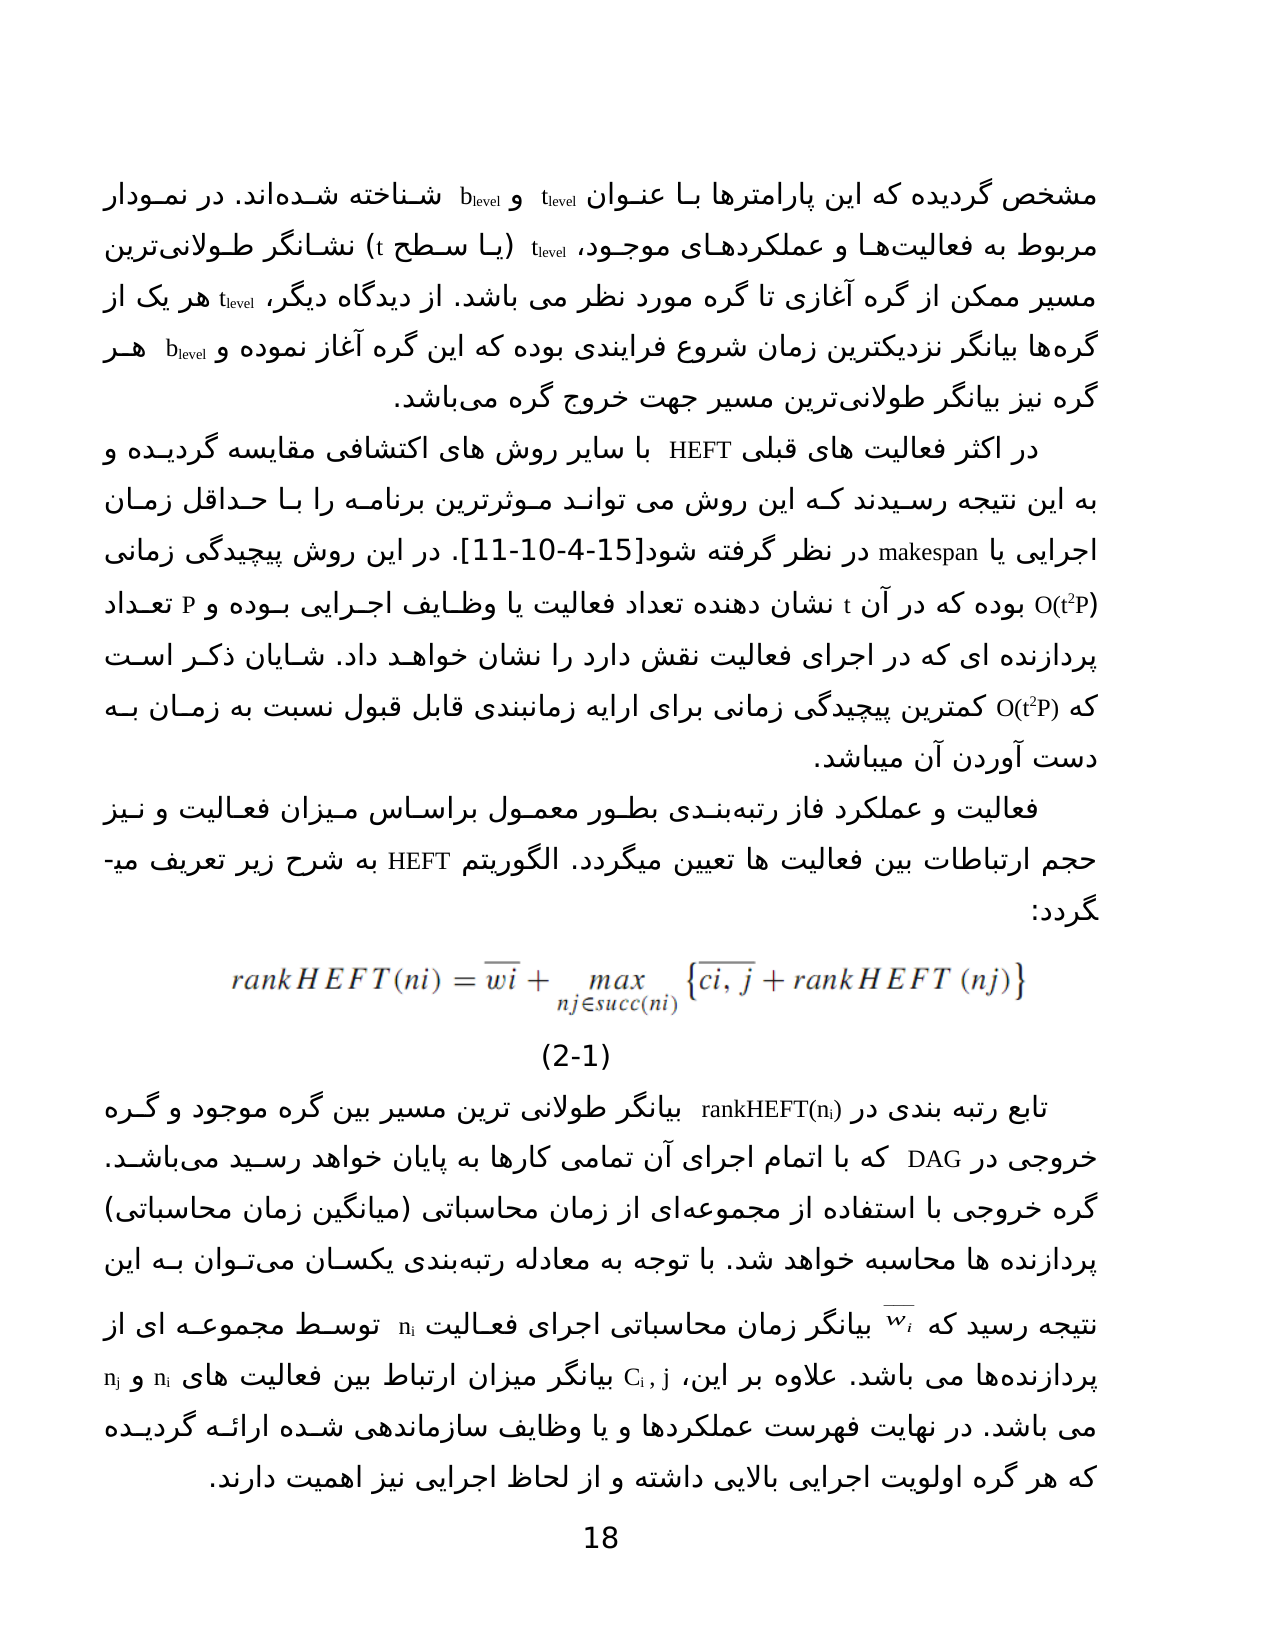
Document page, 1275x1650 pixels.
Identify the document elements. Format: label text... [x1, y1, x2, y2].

text (2-1) [103, 1039, 1098, 1073]
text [103, 177, 1098, 415]
text فعالیت و عملکرد فاز رتبه‌بندی بطور معمول براساس میزان فعالیت و نیز حجم ارتباطات بین فعالیت ها تعیین میگردد. الگوریتم HEFT به شرح زیر تعریف میگردد: [103, 791, 1098, 927]
picture [221, 944, 1049, 1020]
text تابع رتبه بندی در rankHEFT(ni) بیانگر طولانی ترین مسیر بین گره موجود و گره خروجی در DAG که با اتمام اجرای آن تمامی کارها به پایان خواهد رسید می‌باشد. گره خروجی با استفاده از مجموعه‌ای از زمان محاسباتی (میانگین زمان محاسباتی) پردازنده ها محاسبه خواهد شد. با توجه به معادله رتبه‌بندی یکسان می‌توان به این نتیجه رسید که بیانگر زمان محاسباتی اجرای فعالیت ni توسط مجموعه ای از پردازنده‌ها می باشد. علاوه بر این، Ci , j بیانگر میزان ارتباط بین فعالیت های ni و nj می باشد. در نهایت فهرست عملکردها و یا وظایف سازماندهی شده ارائه گردیده که هر گره اولویت اجرایی بالایی داشته و از لحاظ اجرایی نیز اهمیت دارند. [103, 1090, 1098, 1494]
text در اکثر فعالیت های قبلی HEFT با سایر روش های اکتشافی مقایسه گردیده و به این نتیجه رسیدند که این روش می تواند موثرترین برنامه را با حداقل زمان اجرایی یا makespan در نظر گرفته شود[15-4-10-11]. در این روش پیچیدگی زمانی O(t2P) بوده که در آن t نشان دهنده تعداد فعالیت یا وظایف اجرایی بوده و P تعداد پردازنده ای که در اجرای فعالیت نقش دارد را نشان خواهد داد. شایان ذکر است که O(t2P) کمترین پیچیدگی زمانی برای ارایه زمانبندی قابل قبول نسبت به زمان به دست آوردن آن میباشد. [103, 432, 1098, 774]
